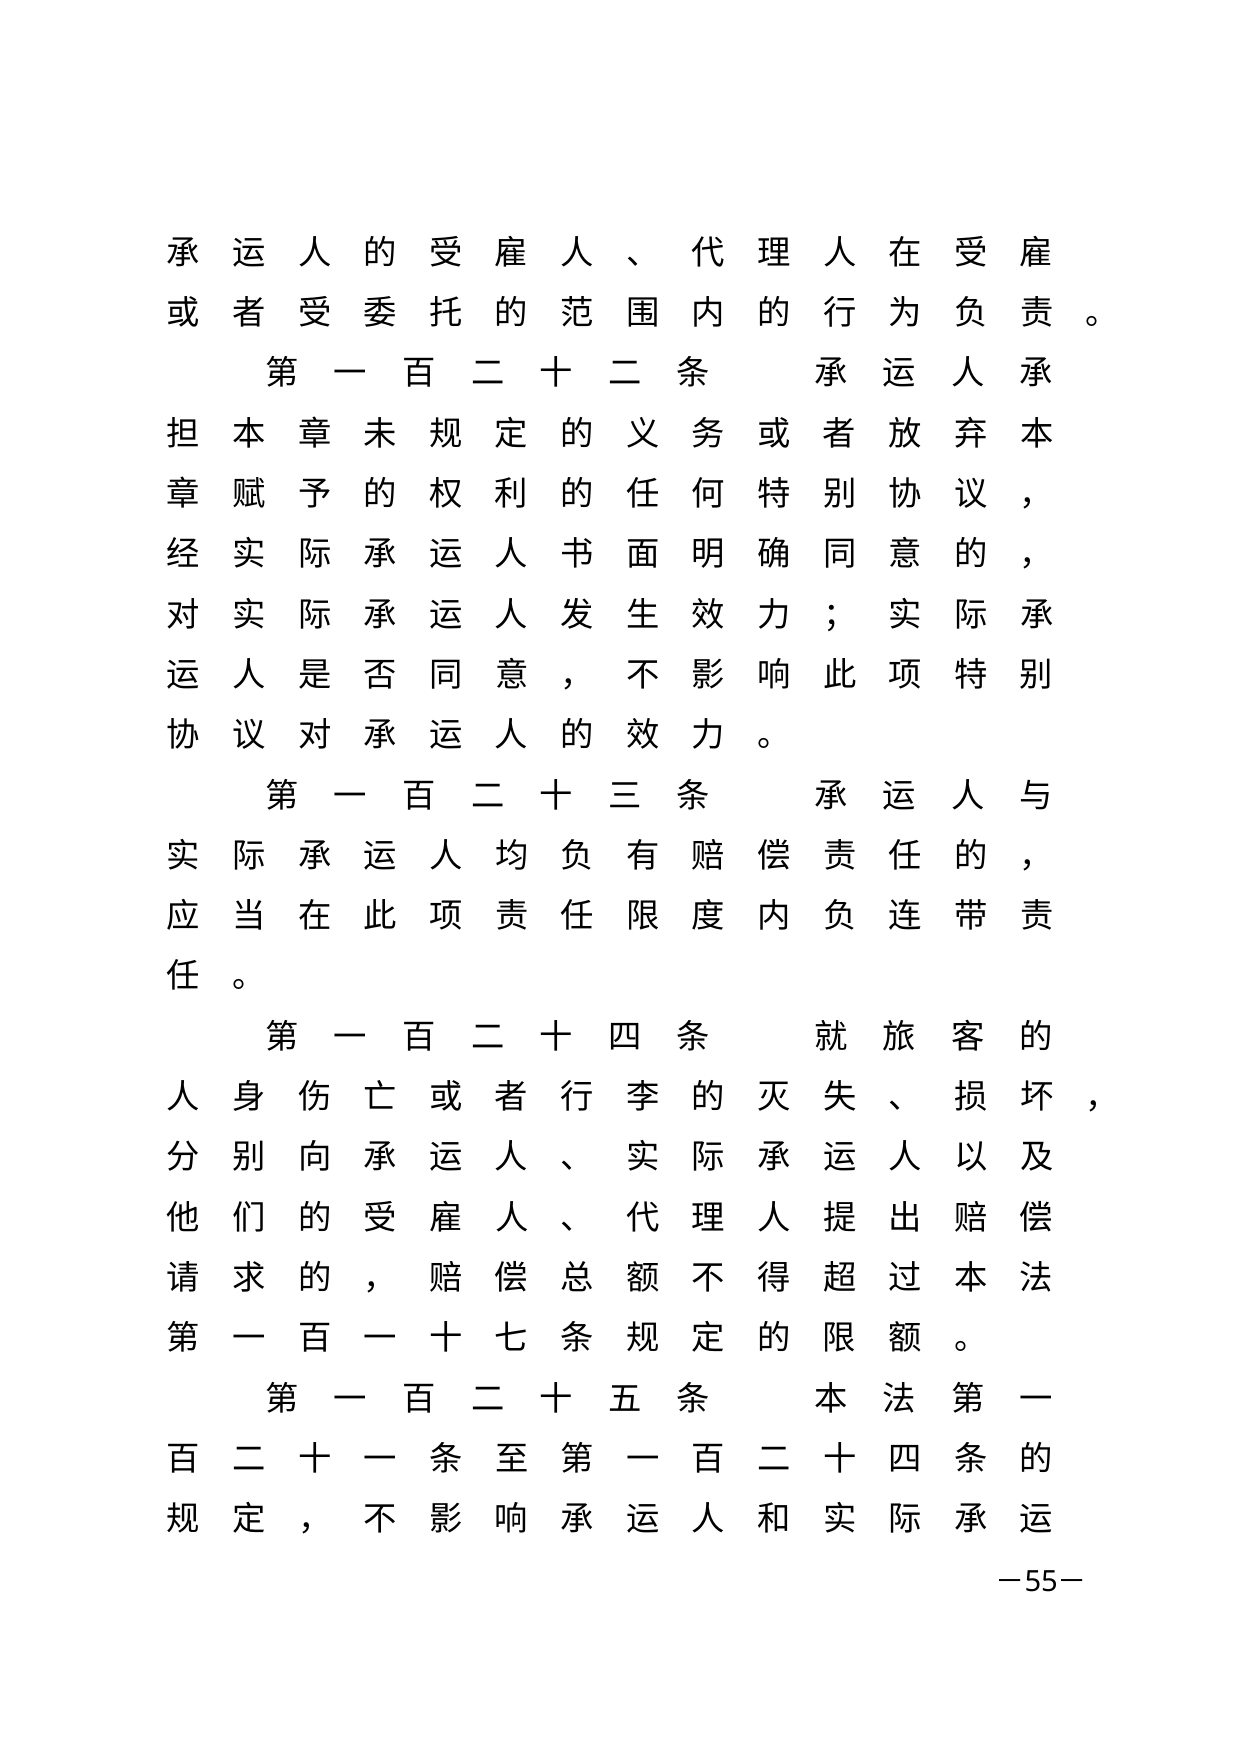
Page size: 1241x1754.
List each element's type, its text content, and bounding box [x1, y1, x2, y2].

text 第一百二十二条 承运人承担本章未规定的义务或者放弃本章赋予的权利的任何特别协议，经实际承运人书面明确同意的，对实际承运人发生效力；实际承运人是否同意，不影响此项特别协议对承运人的效力。 [167, 340, 1085, 762]
text 第一百二十一条 承运人将旅客运送或者部分运送委托给实际承运人履行的，仍然应当依照本章规定，对全程运送负责。实际承运人履行运送的，承运人应当对实际承运人的行为或者实际承运人的受雇人、代理人在受雇或者受委托的范围内的行为负责。 [167, 219, 1085, 340]
text 第一百二十五条 本法第一百二十一条至第一百二十四条的规定，不影响承运人和实际承运人之间相互追偿。 [167, 1365, 1085, 1546]
text 第一百二十四条 就旅客的人身伤亡或者行李的灭失、损坏，分别向承运人、实际承运人以及他们的受雇人、代理人提出赔偿请求的，赔偿总额不得超过本法第一百一十七条规定的限额。 [167, 1003, 1085, 1365]
text 第一百二十三条 承运人与实际承运人均负有赔偿责任的，应当在此项责任限度内负连带责任。 [167, 762, 1085, 1003]
